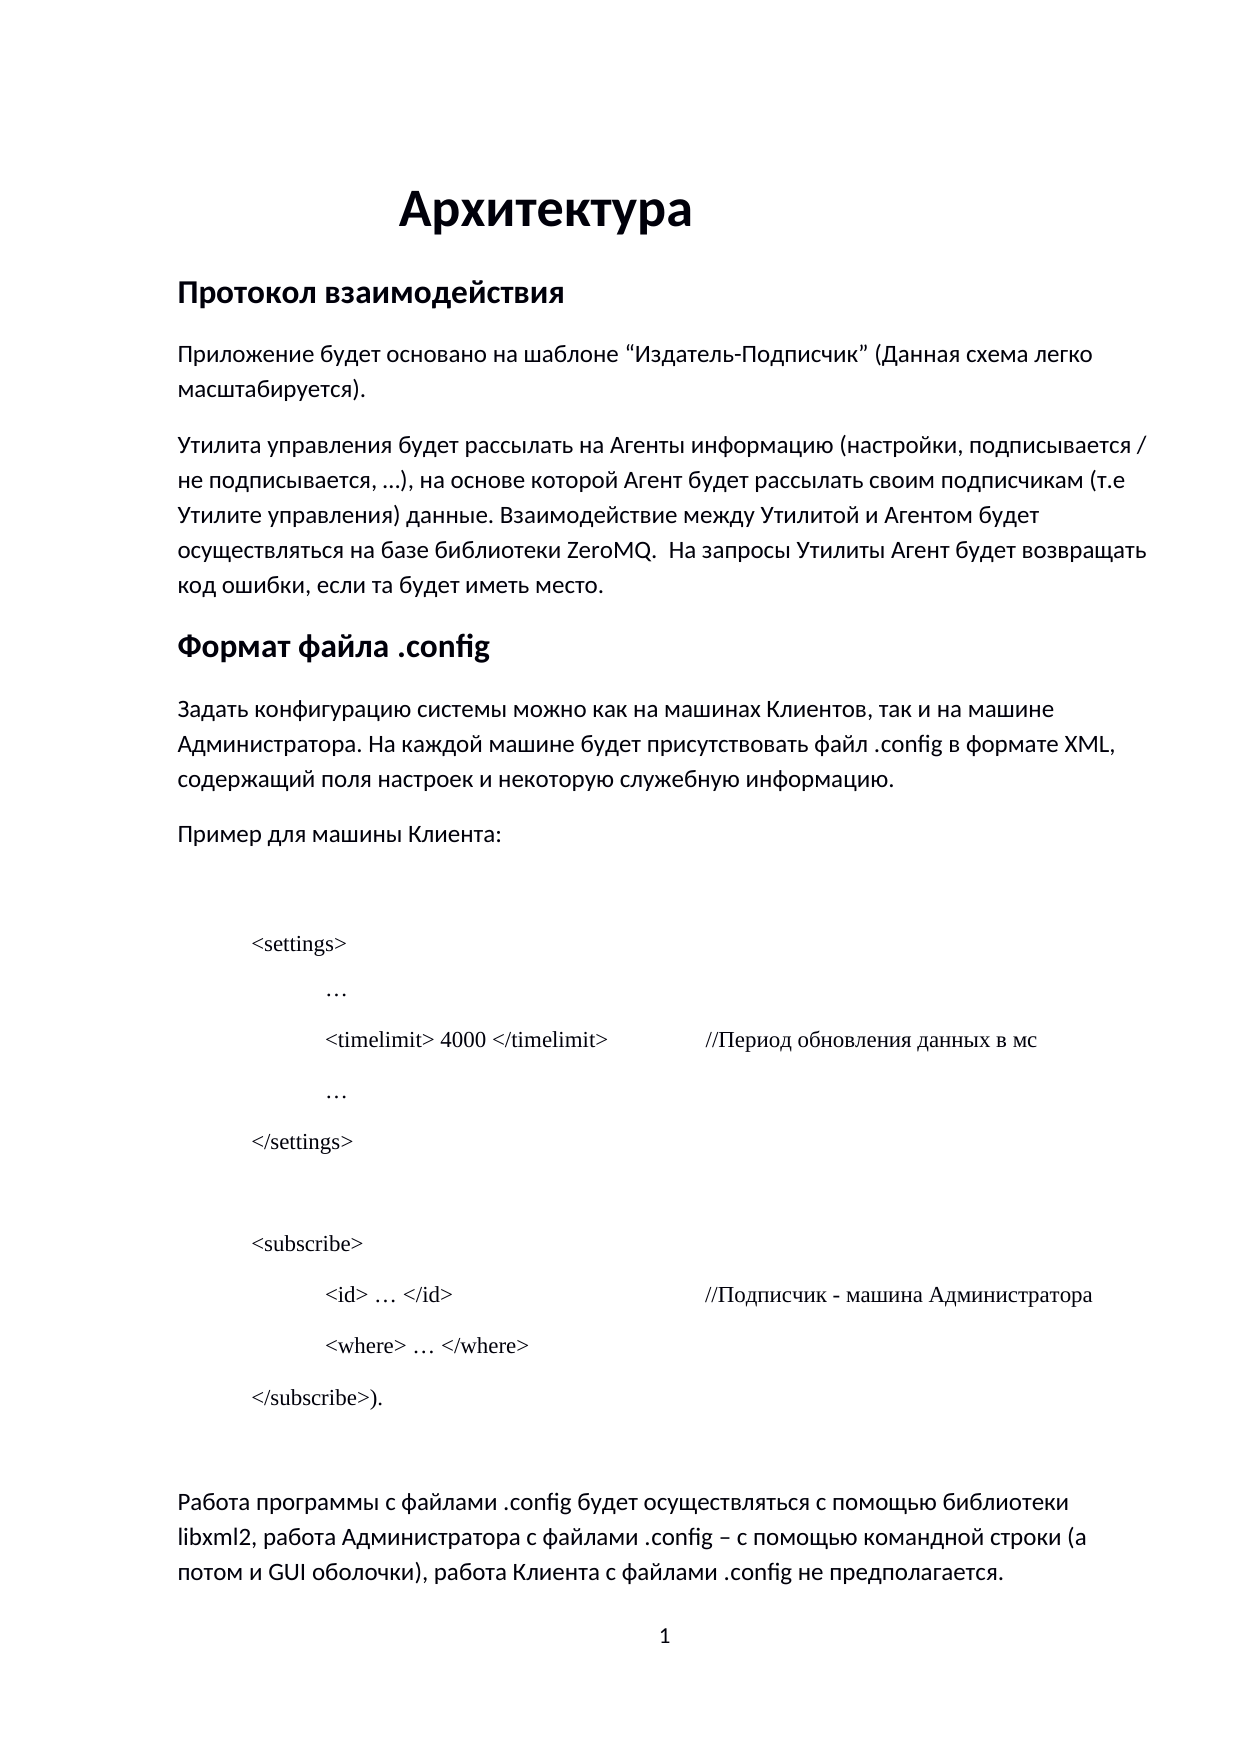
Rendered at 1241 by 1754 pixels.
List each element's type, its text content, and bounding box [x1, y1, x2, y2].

text </subscribe>). [177, 1384, 1152, 1410]
text Архитектура [177, 174, 1152, 240]
text Задать конфигурацию системы можно как на машинах Клиентов, так и на машине Администратора. На каждой машине будет присутствовать файл .config в формате XML, содержащий поля настроек и некоторую служебную информацию. [177, 693, 1152, 793]
text <id> … </id> //Подписчик - машина Администратора [216, 1282, 1152, 1308]
text <where> … </where> [216, 1333, 1152, 1359]
text … [251, 975, 1152, 1002]
text … [251, 1077, 1152, 1104]
text <settings> [177, 930, 1152, 957]
text Приложение будет основано на шаблоне “Издатель-Подписчик” (Данная схема легко масштабируется). [177, 338, 1152, 404]
text Формат файла .config [177, 625, 1152, 666]
text Протокол взаимодействия [177, 271, 1152, 312]
text <timelimit> 4000 </timelimit> //Период обновления данных в мс [251, 1026, 1152, 1053]
text <subscribe> [177, 1231, 1152, 1257]
text Работа программы с файлами .config будет осуществляться с помощью библиотеки libxml2, работа Администратора с файлами .config – с помощью командной строки (а потом и GUI оболочки), работа Клиента с файлами .config не предполагается. [177, 1486, 1152, 1586]
text </settings> [177, 1128, 1152, 1155]
text Утилита управления будет рассылать на Агенты информацию (настройки, подписывается / не подписывается, …), на основе которой Агент будет рассылать своим подписчикам (т.е Утилите управления) данные. Взаимодействие между Утилитой и Агентом будет осуществляться на базе библиотеки ZeroMQ. На запросы Утилиты Агент будет возвращать код ошибки, если та будет иметь место. [177, 429, 1152, 600]
text Пример для машины Клиента: [177, 818, 1152, 849]
